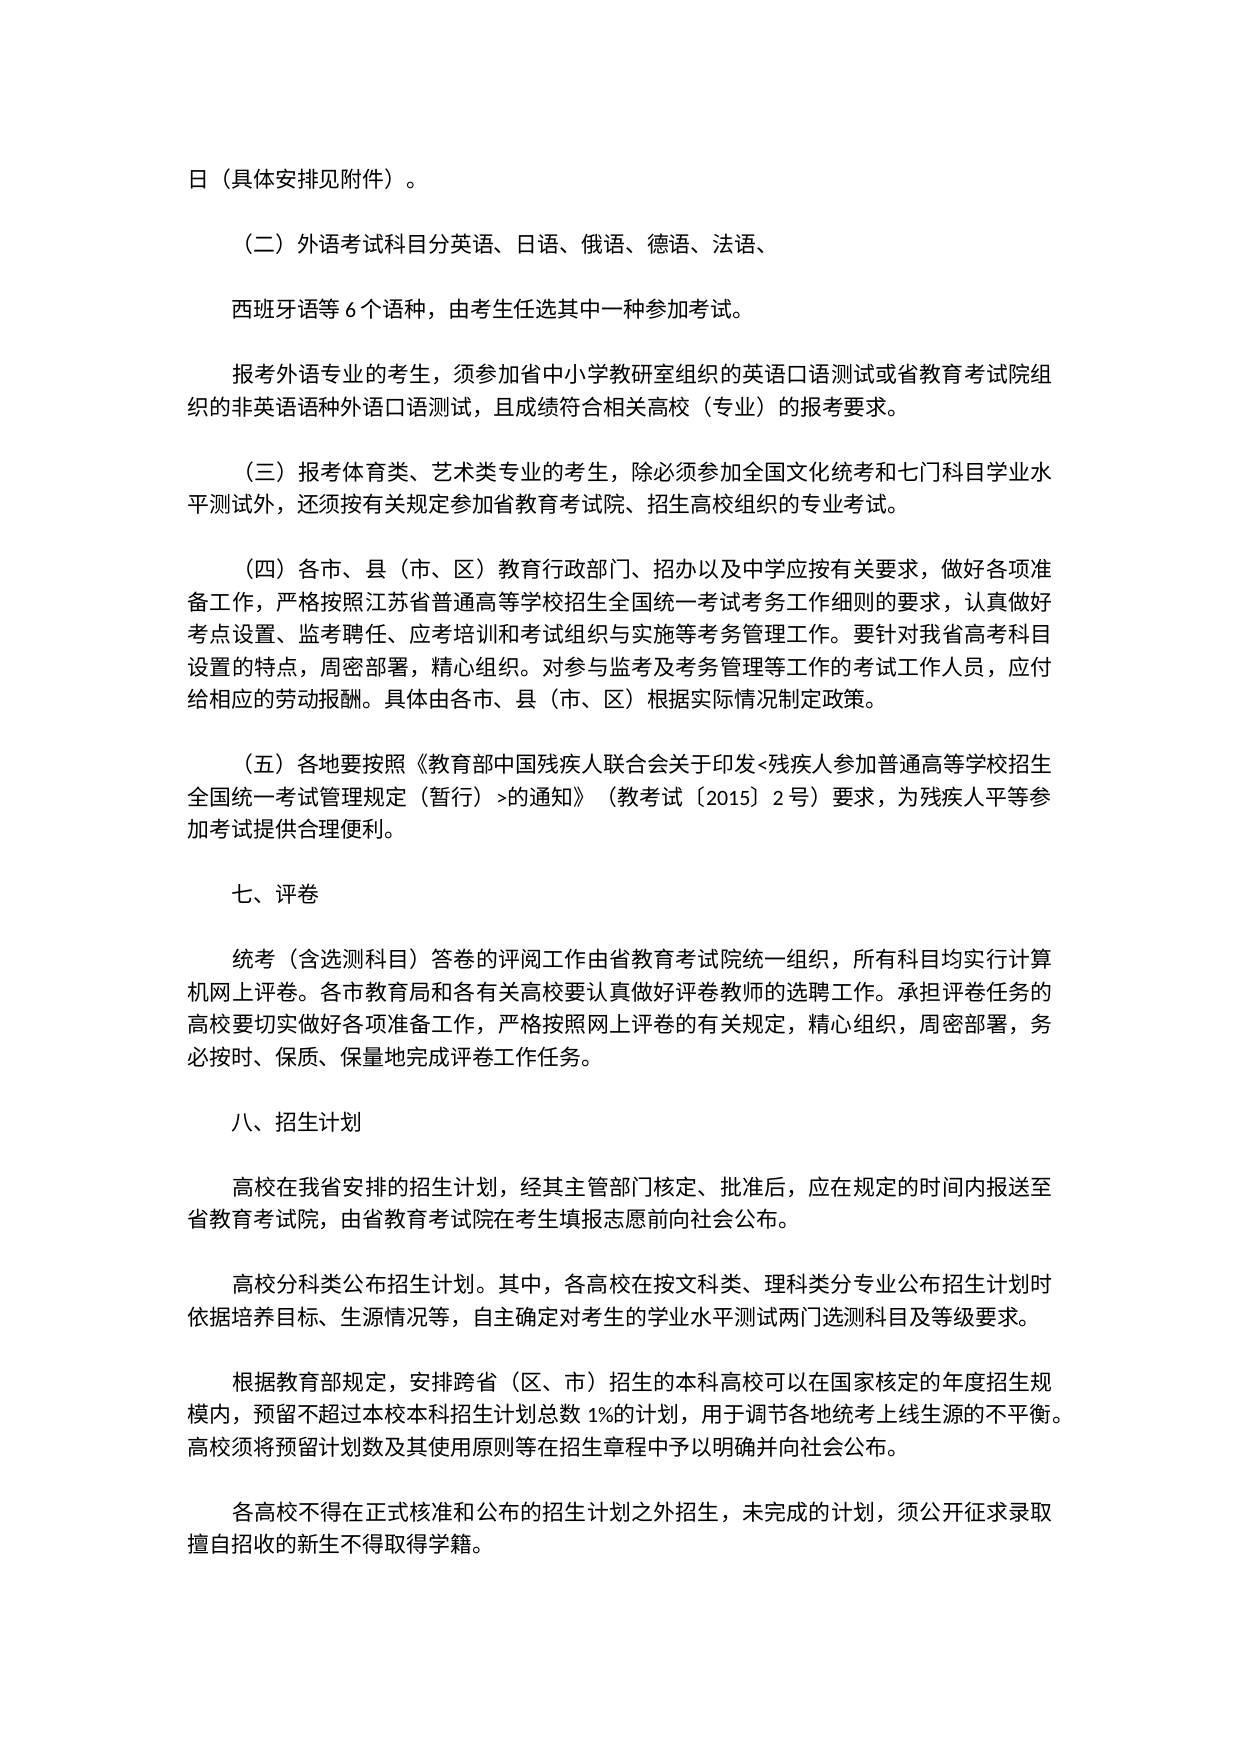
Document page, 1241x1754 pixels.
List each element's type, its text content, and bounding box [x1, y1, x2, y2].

text （四）各市、县（市、区）教育行政部门、招办以及中学应按有关要求，做好各项准备工作，严格按照江苏省普通高等学校招生全国统一考试考务工作细则的要求，认真做好考点设置、监考聘任、应考培训和考试组织与实施等考务管理工作。要针对我省高考科目设置的特点，周密部署，精心组织。对参与监考及考务管理等工作的考试工作人员，应付给相应的劳动报酬。具体由各市、县（市、区）根据实际情况制定政策。 [187, 552, 1053, 714]
text 七、评卷 [187, 877, 1053, 909]
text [187, 162, 1053, 194]
text 统考（含选测科目）答卷的评阅工作由省教育考试院统一组织，所有科目均实行计算机网上评卷。各市教育局和各有关高校要认真做好评卷教师的选聘工作。承担评卷任务的高校要切实做好各项准备工作，严格按照网上评卷的有关规定，精心组织，周密部署，务必按时、保质、保量地完成评卷工作任务。 [187, 942, 1053, 1072]
text 八、招生计划 [187, 1104, 1053, 1137]
text （五）各地要按照《教育部中国残疾人联合会关于印发<残疾人参加普通高等学校招生全国统一考试管理规定（暂行）>的通知》（教考试〔2015〕2号）要求，为残疾人平等参加考试提供合理便利。 [187, 747, 1053, 844]
text 高校分科类公布招生计划。其中，各高校在按文科类、理科类分专业公布招生计划时，依据培养目标、生源情况等，自主确定对考生的学业水平测试两门选测科目及等级要求。 [187, 1267, 1053, 1332]
text 根据教育部规定，安排跨省（区、市）招生的本科高校可以在国家核定的年度招生规模内，预留不超过本校本科招生计划总数1%的计划，用于调节各地统考上线生源的不平衡。高校须将预留计划数及其使用原则等在招生章程中予以明确并向社会公布。 [187, 1364, 1053, 1462]
text 报考外语专业的考生，须参加省中小学教研室组织的英语口语测试或省教育考试院组织的非英语语种外语口语测试，且成绩符合相关高校（专业）的报考要求。 [187, 357, 1053, 422]
text （三）报考体育类、艺术类专业的考生，除必须参加全国文化统考和七门科目学业水平测试外，还须按有关规定参加省教育考试院、招生高校组织的专业考试。 [187, 454, 1053, 519]
text 高校在我省安排的招生计划，经其主管部门核定、批准后，应在规定的时间内报送至省教育考试院，由省教育考试院在考生填报志愿前向社会公布。 [187, 1169, 1053, 1234]
text 西班牙语等6个语种，由考生任选其中一种参加考试。 [187, 292, 1053, 324]
text 各高校不得在正式核准和公布的招生计划之外招生，未完成的计划，须公开征求录取，擅自招收的新生不得取得学籍。 [187, 1494, 1053, 1559]
text （二）外语考试科目分英语、日语、俄语、德语、法语、 [187, 227, 1053, 259]
